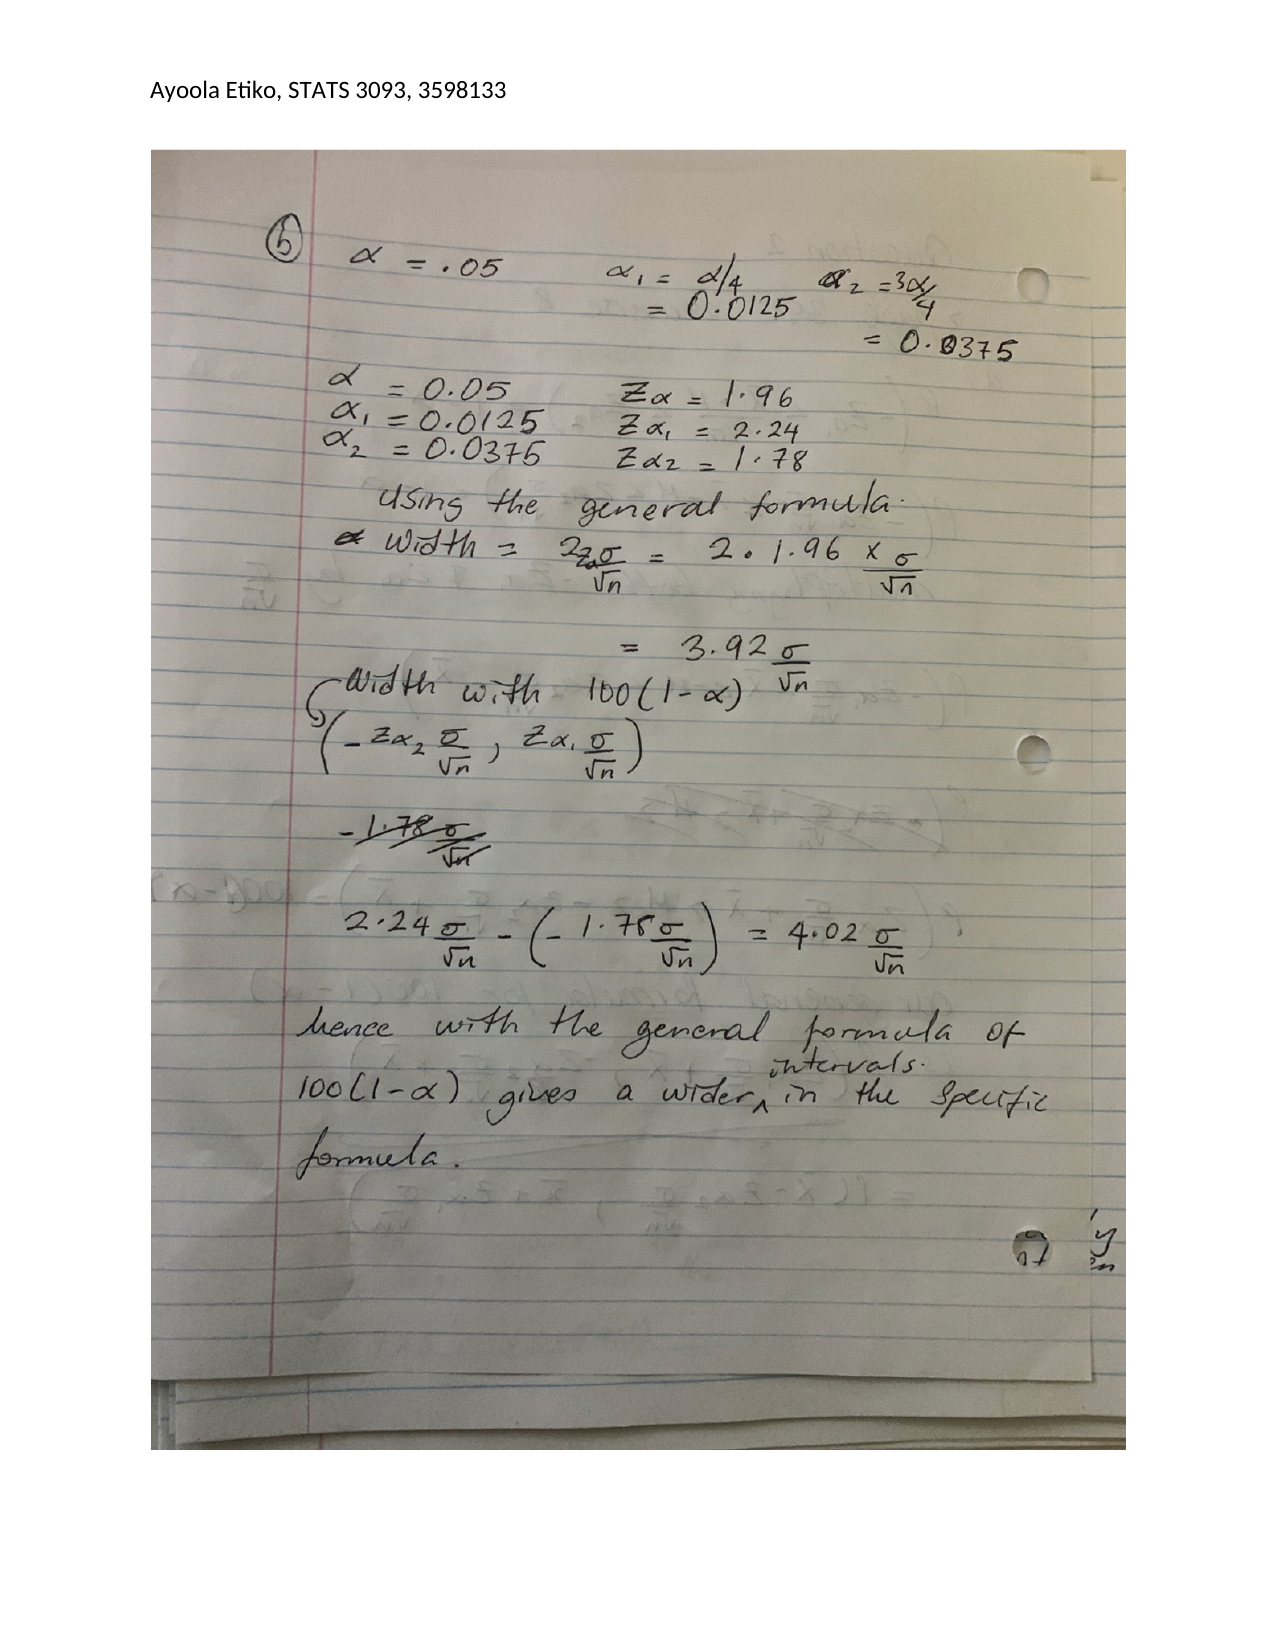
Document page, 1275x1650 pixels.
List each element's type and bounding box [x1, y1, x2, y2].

picture [152, 151, 1126, 1448]
